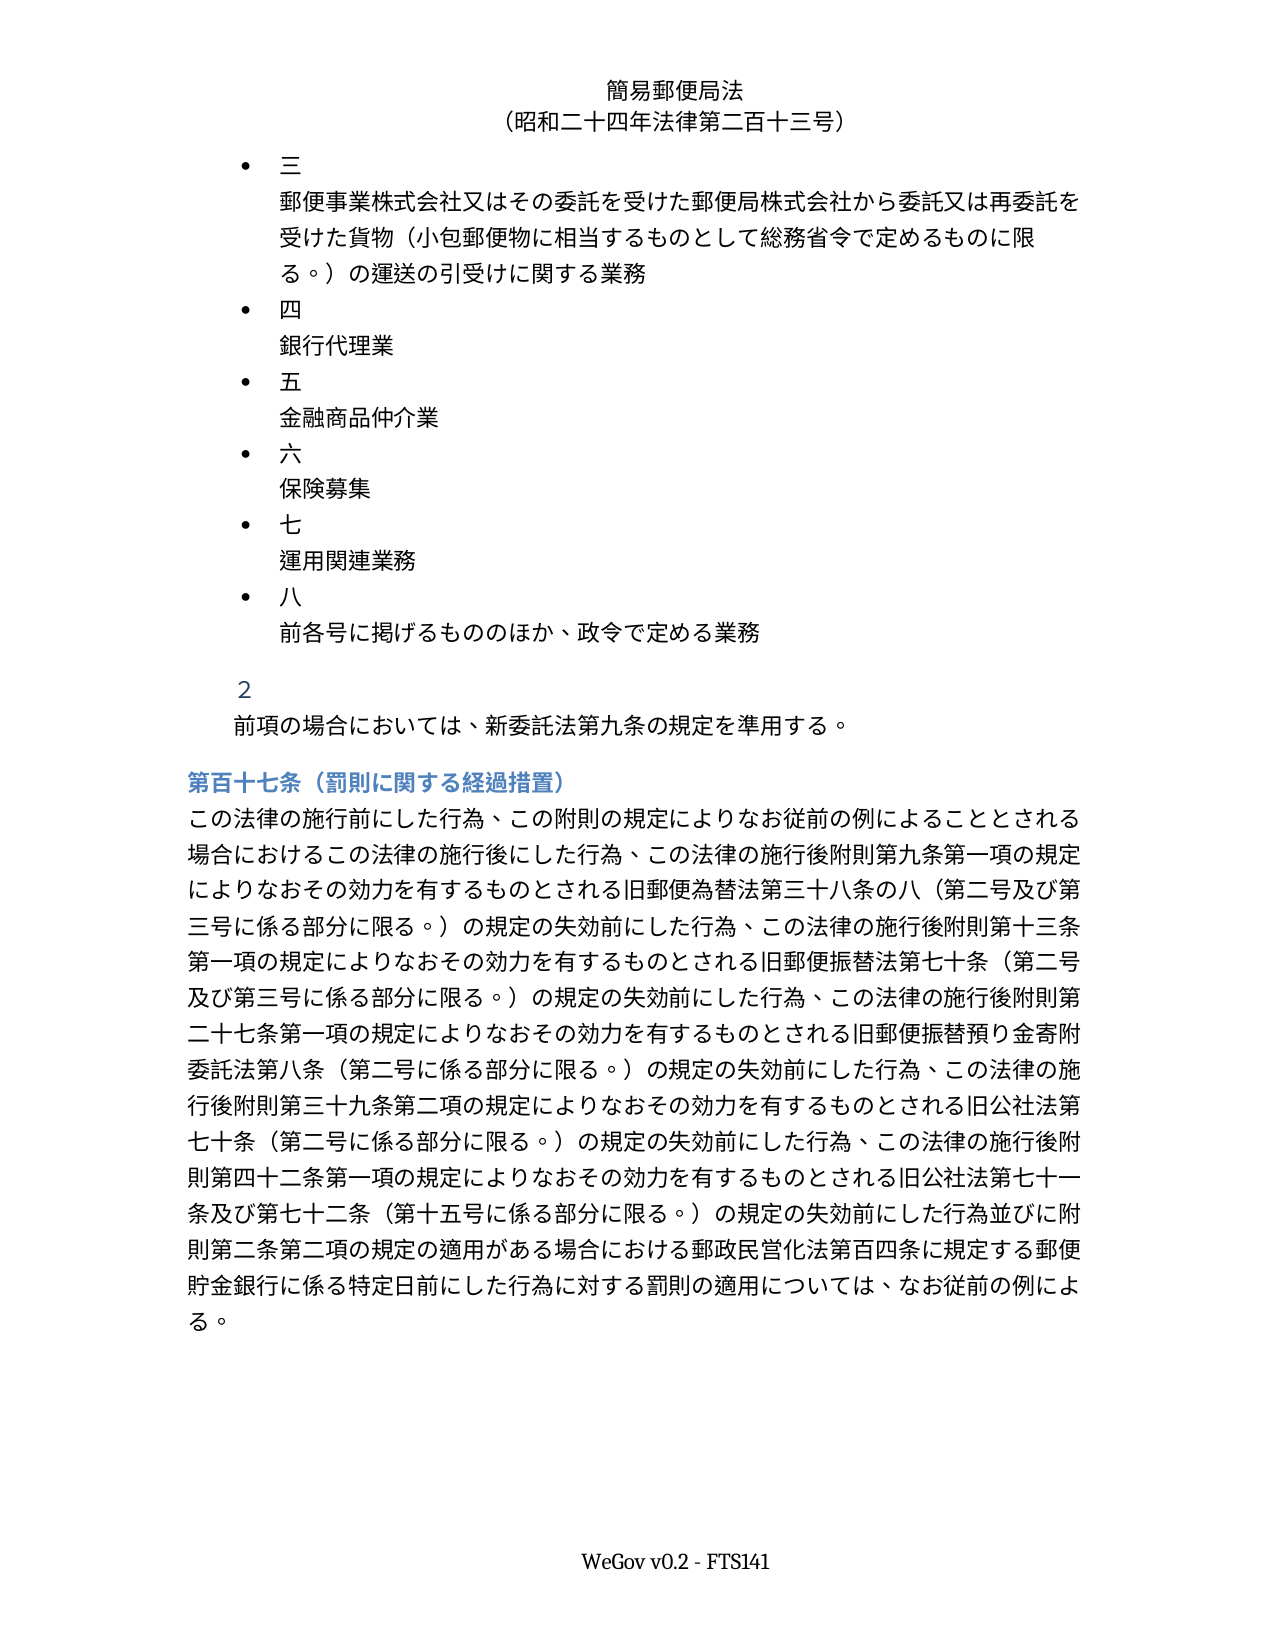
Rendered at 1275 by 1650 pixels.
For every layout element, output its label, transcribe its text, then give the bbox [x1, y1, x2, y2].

subtitle 第百十七条（罰則に関する経過措置） [187, 767, 1087, 798]
subtitle ２ [233, 674, 1087, 705]
text 前項の場合においては、新委託法第九条の規定を準用する。 [233, 710, 1087, 741]
list 六 保険募集 [242, 437, 1087, 505]
list 四 銀行代理業 [242, 294, 1087, 361]
list 八 前各号に掲げるもののほか、政令で定める業務 [242, 581, 1087, 648]
list 三 郵便事業株式会社又はその委託を受けた郵便局株式会社から委託又は再委託を受けた貨物（小包郵便物に相当するものとして総務省令で定めるものに限る。）の運送の引受けに関する業務 [242, 150, 1087, 289]
list 五 金融商品仲介業 [242, 366, 1087, 433]
list 七 運用関連業務 [242, 509, 1087, 577]
